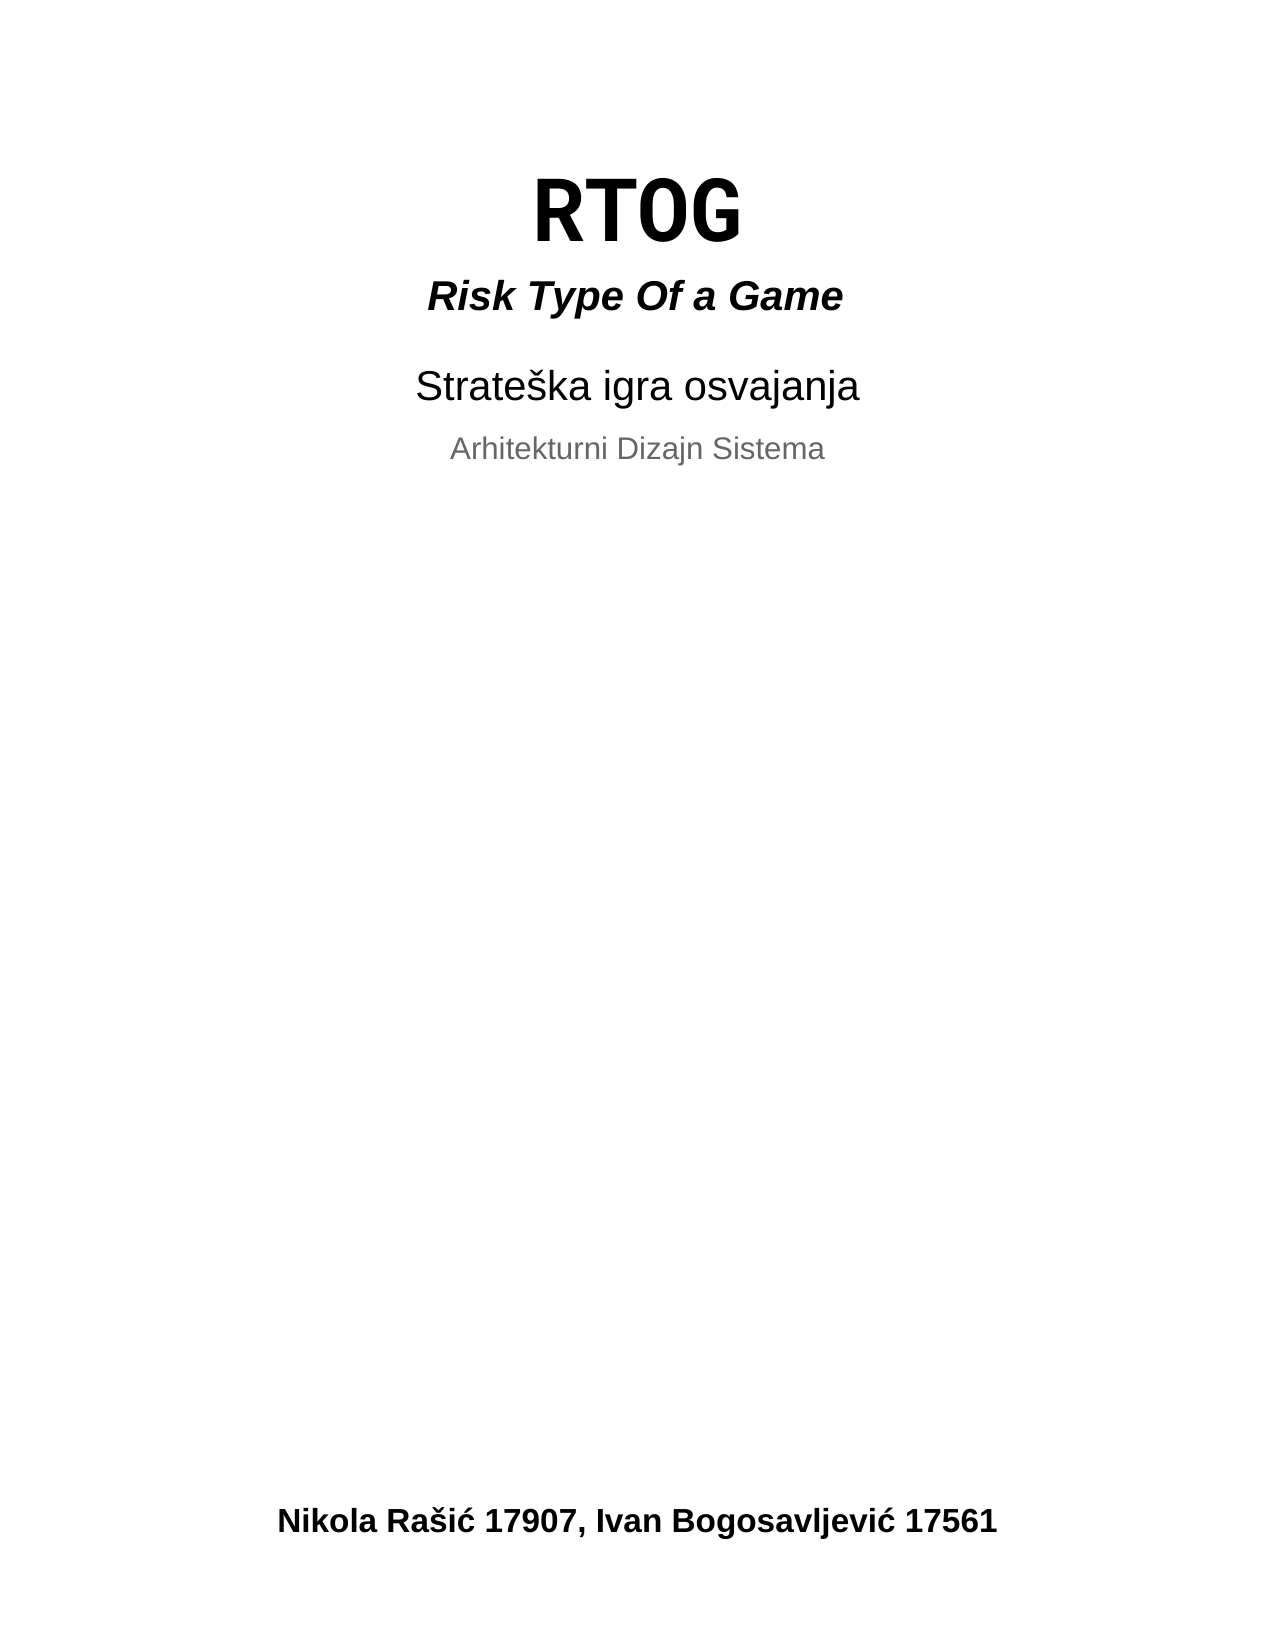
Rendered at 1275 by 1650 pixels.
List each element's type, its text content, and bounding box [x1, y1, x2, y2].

subtitle Strateška igra osvajanja [150, 361, 1125, 409]
title RTOG [150, 150, 1125, 265]
subtitle Risk Type Of a Game [150, 272, 1125, 319]
subtitle Arhitekturni Dizajn SistemaIstorija izmena [150, 430, 1125, 466]
